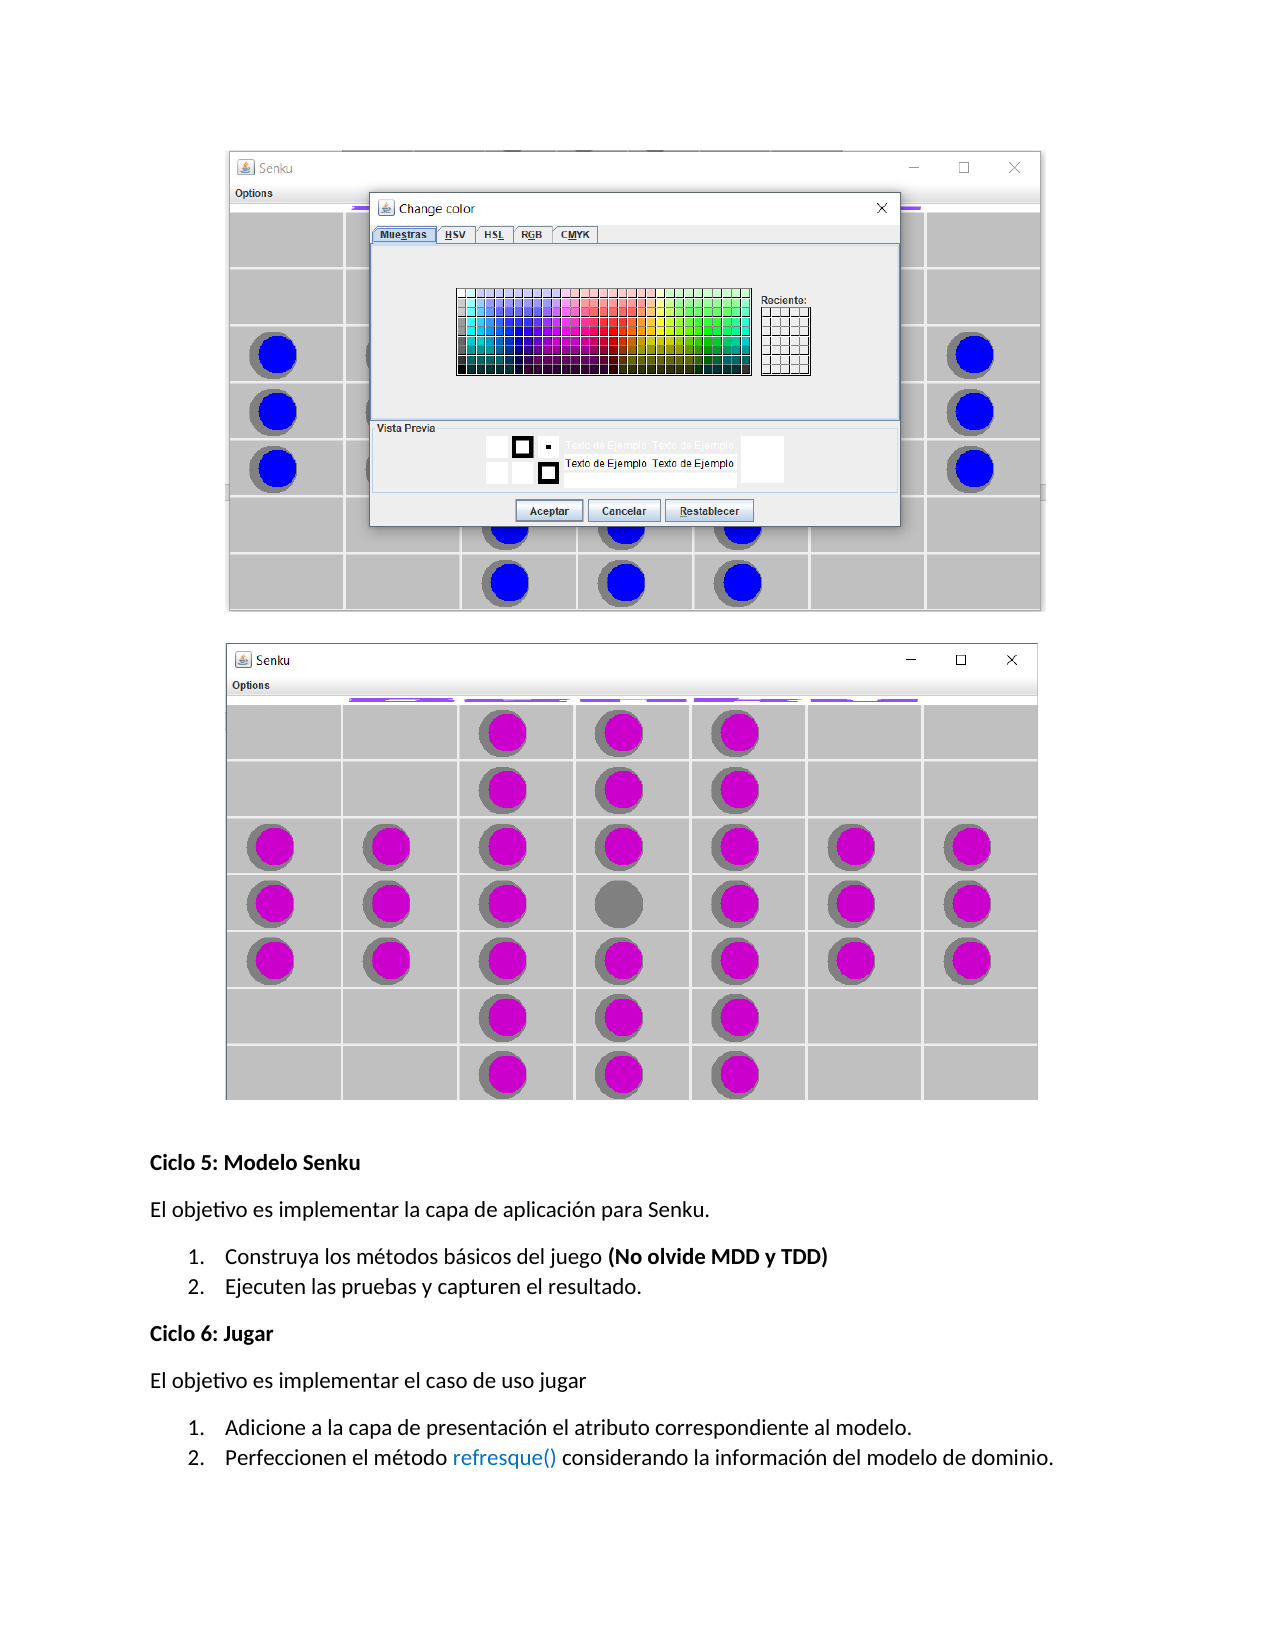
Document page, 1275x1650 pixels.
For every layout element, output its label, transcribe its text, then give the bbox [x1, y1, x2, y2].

picture [225, 150, 1046, 612]
text El objetivo es implementar la capa de aplicación para Senku. [150, 1195, 1125, 1223]
text Ciclo 5: Modelo Senku [150, 1148, 1125, 1176]
list Perfeccionen el método refresque() considerando la información del modelo de dominio. [187, 1443, 1125, 1471]
text Ciclo 6: Jugar [150, 1319, 1125, 1347]
list Construya los métodos básicos del juego (No olvide MDD y TDD) [187, 1242, 1125, 1270]
list Adicione a la capa de presentación el atributo correspondiente al modelo. [187, 1413, 1125, 1441]
text El objetivo es implementar el caso de uso jugar [150, 1366, 1125, 1394]
list Ejecuten las pruebas y capturen el resultado. [187, 1272, 1125, 1300]
picture [225, 643, 1038, 1100]
